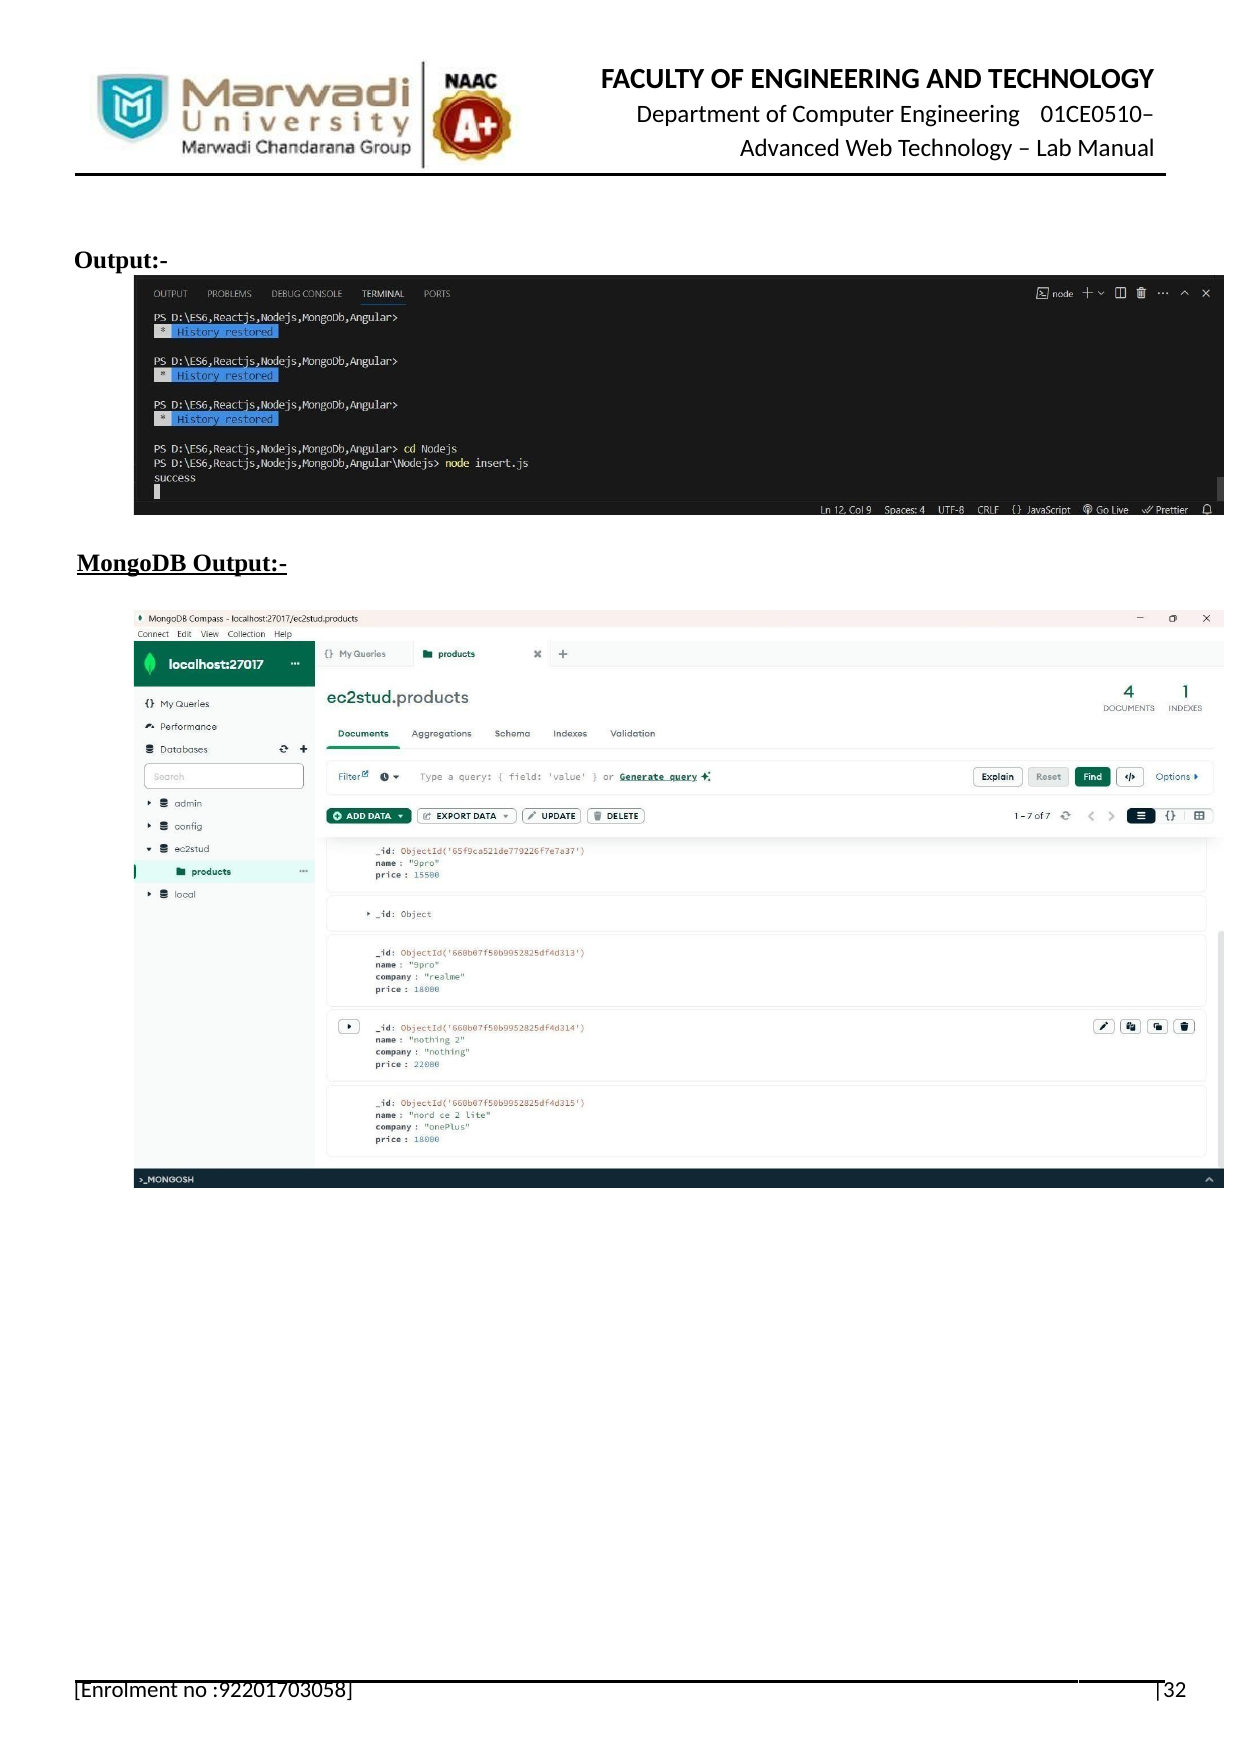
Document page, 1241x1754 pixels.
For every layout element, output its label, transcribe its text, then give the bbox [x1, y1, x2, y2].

picture [133, 275, 1224, 515]
subtitle Output:- [73, 246, 1146, 274]
text MongoDB Output:- [77, 548, 1224, 577]
picture [133, 610, 1224, 1188]
picture [89, 59, 530, 171]
